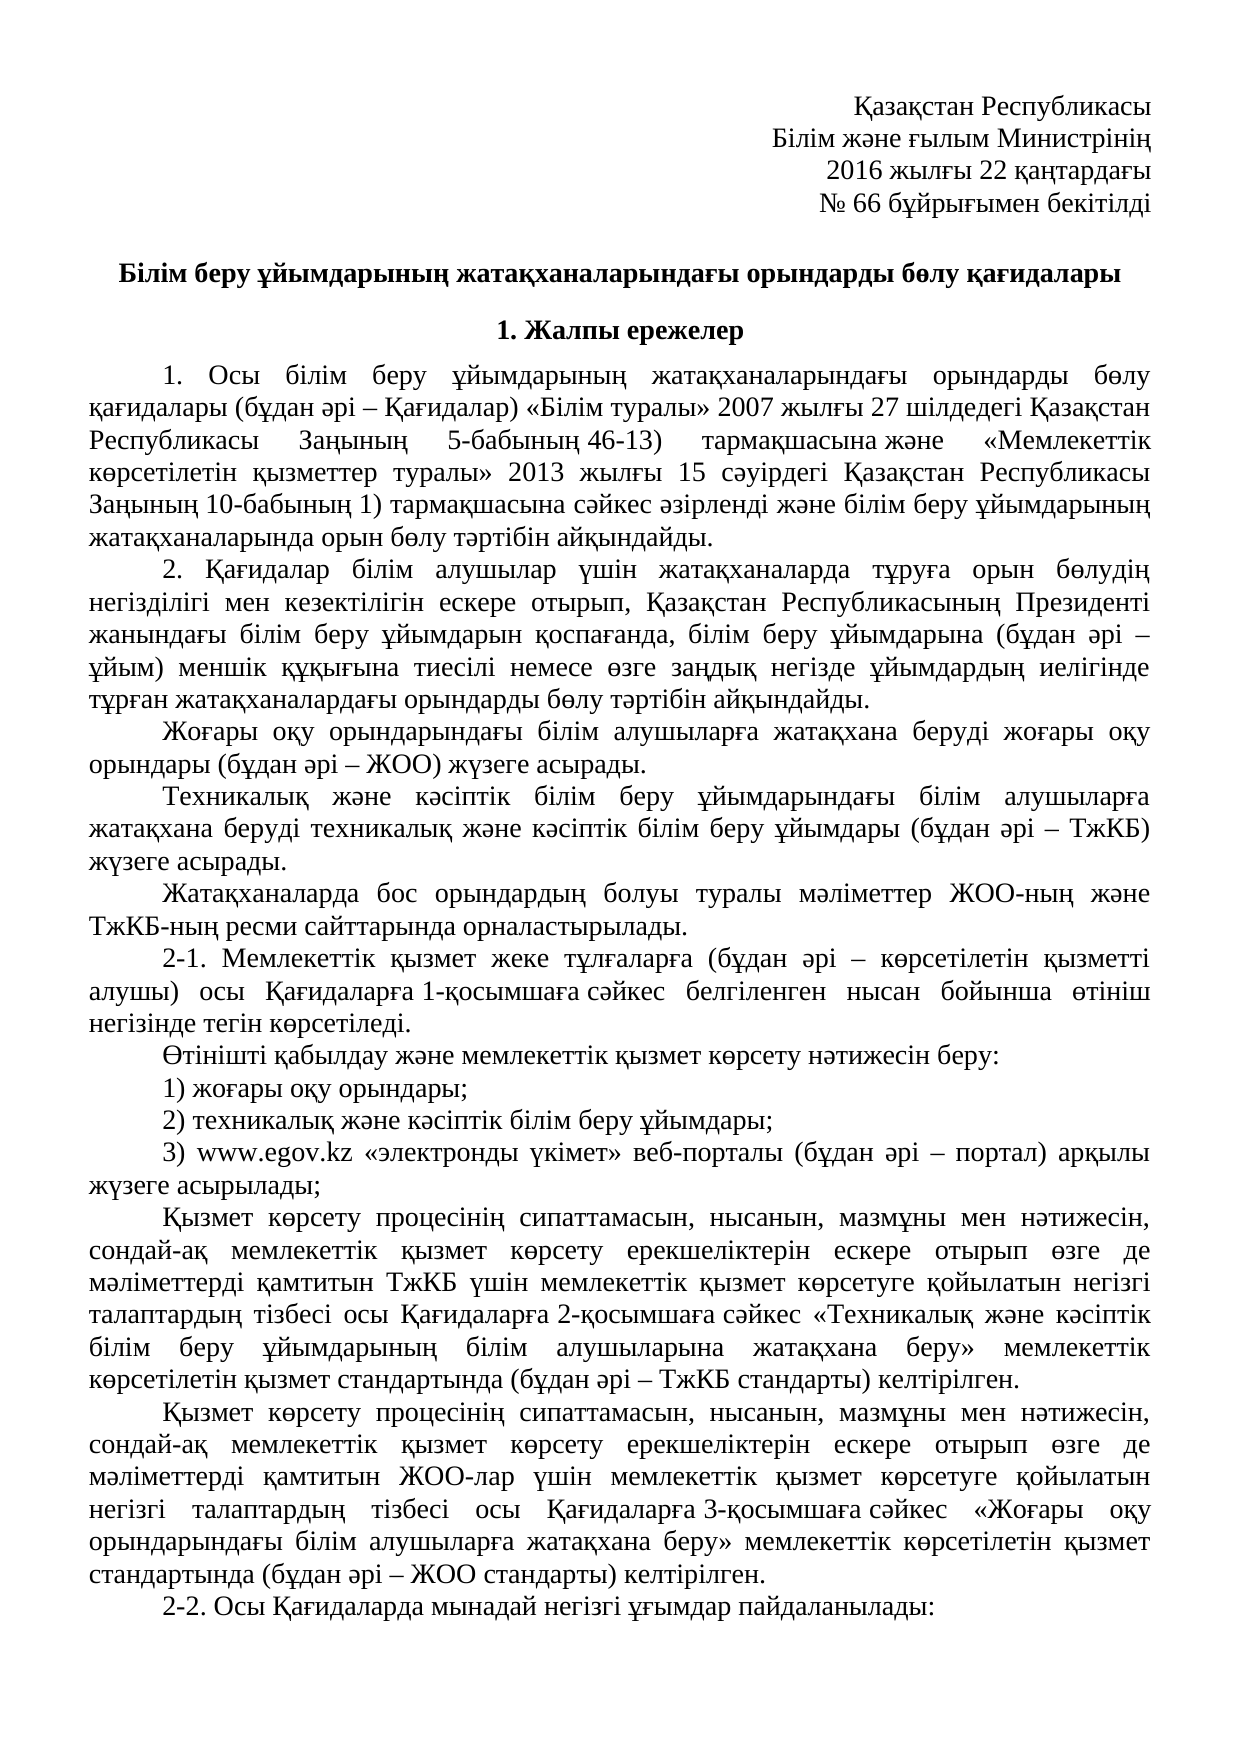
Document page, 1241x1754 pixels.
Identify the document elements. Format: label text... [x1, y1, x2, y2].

text Өтінішті қабылдау және мемлекеттік қызмет көрсету нәтижесін беру: [89, 1038, 1152, 1071]
text 2-1. Мемлекеттік қызмет жеке тұлғаларға (бұдан әрі – көрсетілетін қызметті алушы) осы Қағидаларға 1-қосымшаға сәйкес белгіленген нысан бойынша өтініш негізінде тегін көрсетіледі. [89, 941, 1152, 1038]
text 1) жоғары оқу орындары; [89, 1071, 1152, 1103]
text Техникалық және кәсіптік білім беру ұйымдарындағы білім алушыларға жатақхана беруді техникалық және кәсіптік білім беру ұйымдары (бұдан әрі – ТжКБ) жүзеге асырады. [89, 779, 1152, 876]
text 3) www.egov.kz «электронды үкімет» веб-порталы (бұдан әрі – портал) арқылы жүзеге асырылады; [89, 1136, 1152, 1200]
text 1. Жалпы ережелер [89, 313, 1152, 346]
text 2) техникалық және кәсіптік білім беру ұйымдары; [89, 1103, 1152, 1136]
text Қызмет көрсету процесінің сипаттамасын, нысанын, мазмұны мен нәтижесін, сондай-ақ мемлекеттік қызмет көрсету ерекшеліктерін ескере отырып өзге де мәліметтерді қамтитын ТжКБ үшін мемлекеттік қызмет көрсетуге қойылатын негізгі талаптардың тізбесі осы Қағидаларға 2-қосымшаға сәйкес «Техникалық және кәсіптік білім беру ұйымдарының білім алушыларына жатақхана беру» мемлекеттік көрсетілетін қызмет стандартында (бұдан әрі – ТжКБ стандарты) келтірілген. [89, 1200, 1152, 1395]
text 2. Қағидалар білім алушылар үшін жатақханаларда тұруға орын бөлудің негізділігі мен кезектілігін ескере отырып, Қазақстан Республикасының Президенті жанындағы білім беру ұйымдарын қоспағанда, білім беру ұйымдарына (бұдан әрі – ұйым) меншік құқығына тиесілі немесе өзге заңдық негізде ұйымдардың иелігінде тұрған жатақханалардағы орындарды бөлу тәртібін айқындайды. [89, 552, 1152, 714]
text Жоғары оқу орындарындағы білім алушыларға жатақхана беруді жоғары оқу орындары (бұдан әрі – ЖОО) жүзеге асырады. [89, 714, 1152, 779]
text Қызмет көрсету процесінің сипаттамасын, нысанын, мазмұны мен нәтижесін, сондай-ақ мемлекеттік қызмет көрсету ерекшеліктерін ескере отырып өзге де мәліметтерді қамтитын ЖОО-лар үшін мемлекеттік қызмет көрсетуге қойылатын негізгі талаптардың тізбесі осы Қағидаларға 3-қосымшаға сәйкес «Жоғары оқу орындарындағы білім алушыларға жатақхана беру» мемлекеттік көрсетілетін қызмет стандартында (бұдан әрі – ЖОО стандарты) келтірілген. [89, 1395, 1152, 1589]
text 2-2. Осы Қағидаларда мынадай негізгі ұғымдар пайдаланылады: [89, 1589, 1152, 1621]
text Жатақханаларда бос орындардың болуы туралы мәліметтер ЖОО-ның және ТжКБ-ның ресми сайттарында орналастырылады. [89, 876, 1152, 941]
text 1. Осы білім беру ұйымдарының жатақханаларындағы орындарды бөлу қағидалары (бұдан әрі – Қағидалар) «Білім туралы» 2007 жылғы 27 шілдедегі Қазақстан Республикасы Заңының 5-бабының 46-13) тармақшасына және «Мемлекеттік көрсетілетін қызметтер туралы» 2013 жылғы 15 сәуірдегі Қазақстан Республикасы Заңының 10-бабының 1) тармақшасына сәйкес әзірленді және білім беру ұйымдарының жатақханаларында орын бөлу тәртібін айқындайды. [89, 358, 1152, 552]
text Қазақстан Республикасы Білім және ғылым Министрінің 2016 жылғы 22 қаңтардағы № 66 бұйрығымен бекітілді [724, 89, 1152, 218]
text Білім беру ұйымдарының жатақханаларындағы орындарды бөлу қағидалары [89, 256, 1152, 288]
